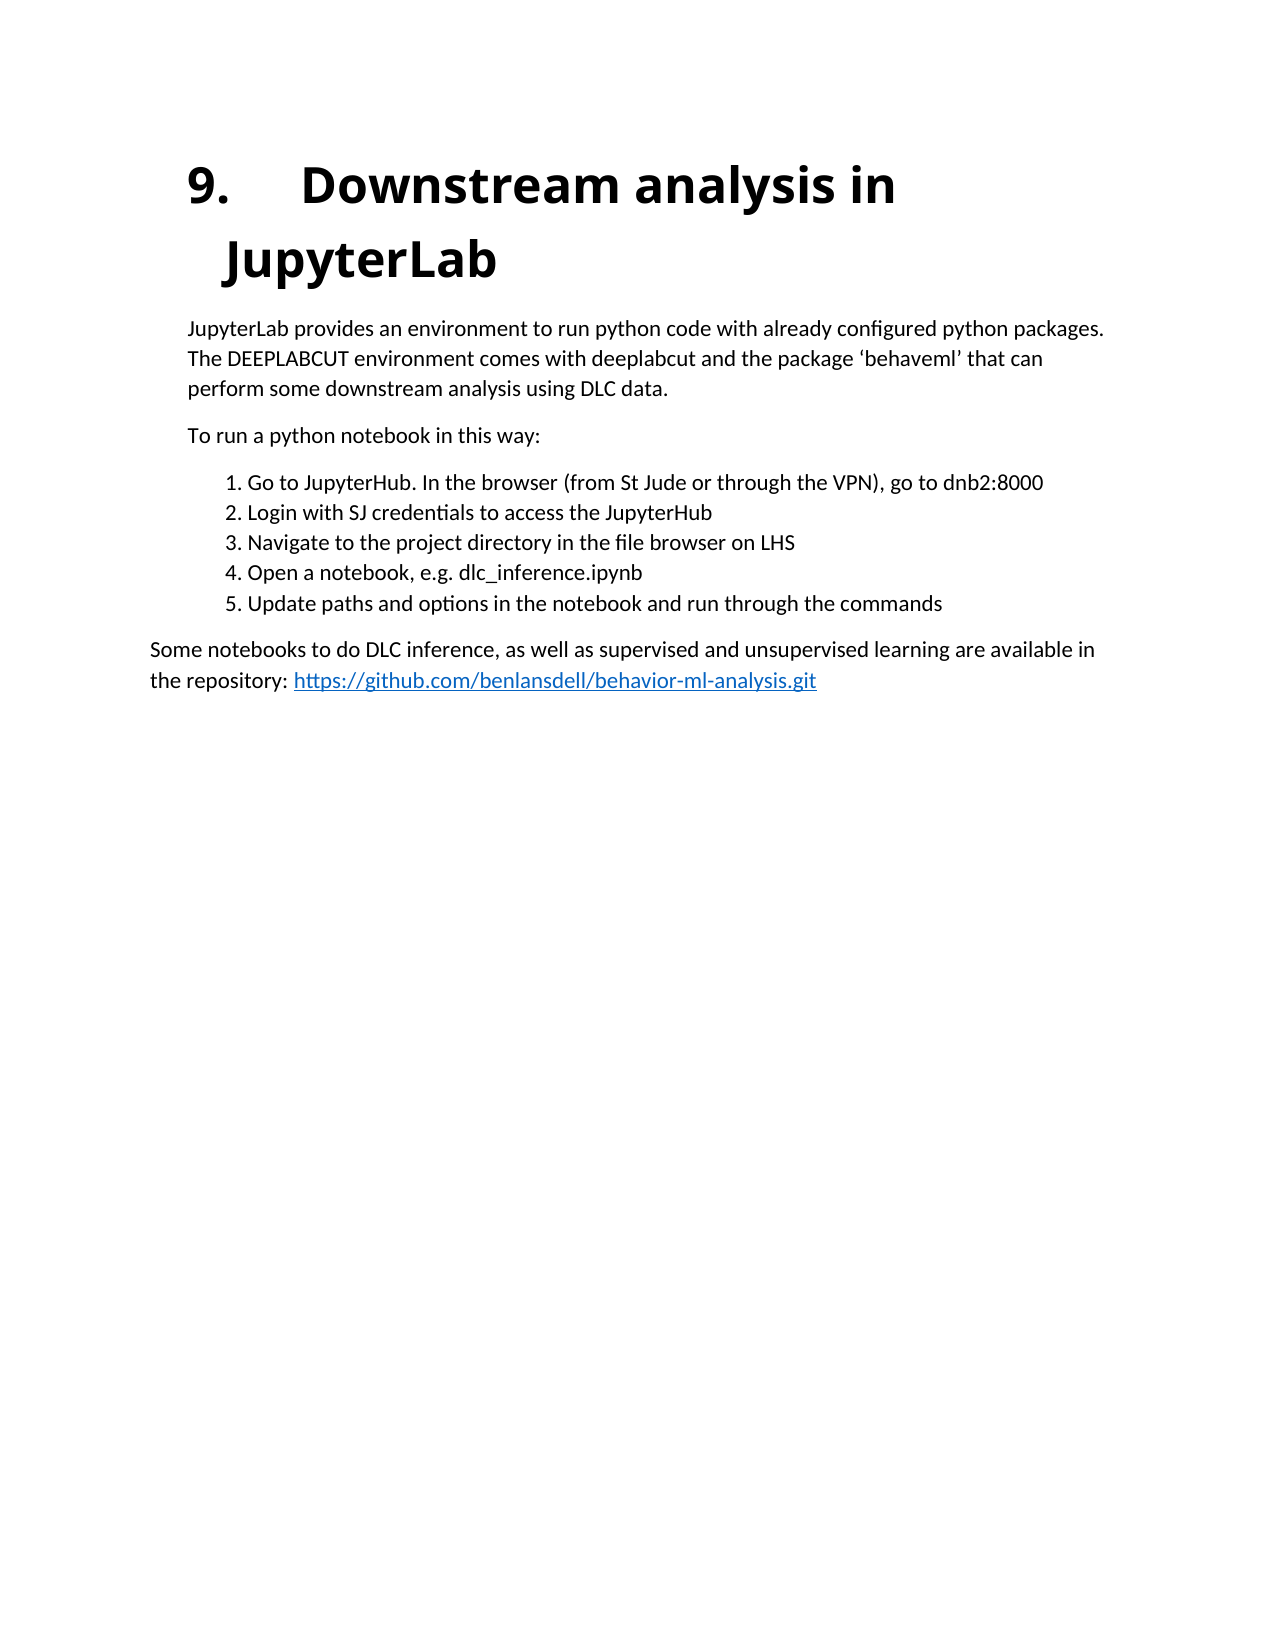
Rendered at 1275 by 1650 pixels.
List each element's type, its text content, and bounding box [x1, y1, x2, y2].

list 1. Go to JupyterHub. In the browser (from St Jude or through the VPN), go to dnb2:8000 [225, 468, 1125, 496]
text To run a python notebook in this way: [187, 421, 1125, 449]
text JupyterLab provides an environment to run python code with already configured python packages. The DEEPLABCUT environment comes with deeplabcut and the package ‘behaveml’ that can perform some downstream analysis using DLC data. [187, 314, 1125, 402]
list Downstream analysis in JupyterLab [187, 150, 1125, 292]
text Some notebooks to do DLC inference, as well as supervised and unsupervised learning are available in the repository: https://github.com/benlansdell/behavior-ml-analysis.git [150, 636, 1125, 694]
list 3. Navigate to the project directory in the file browser on LHS [225, 528, 1125, 556]
list 4. Open a notebook, e.g. dlc_inference.ipynb [225, 558, 1125, 587]
list 5. Update paths and options in the notebook and run through the commands [225, 589, 1125, 617]
list 2. Login with SJ credentials to access the JupyterHub [225, 498, 1125, 526]
